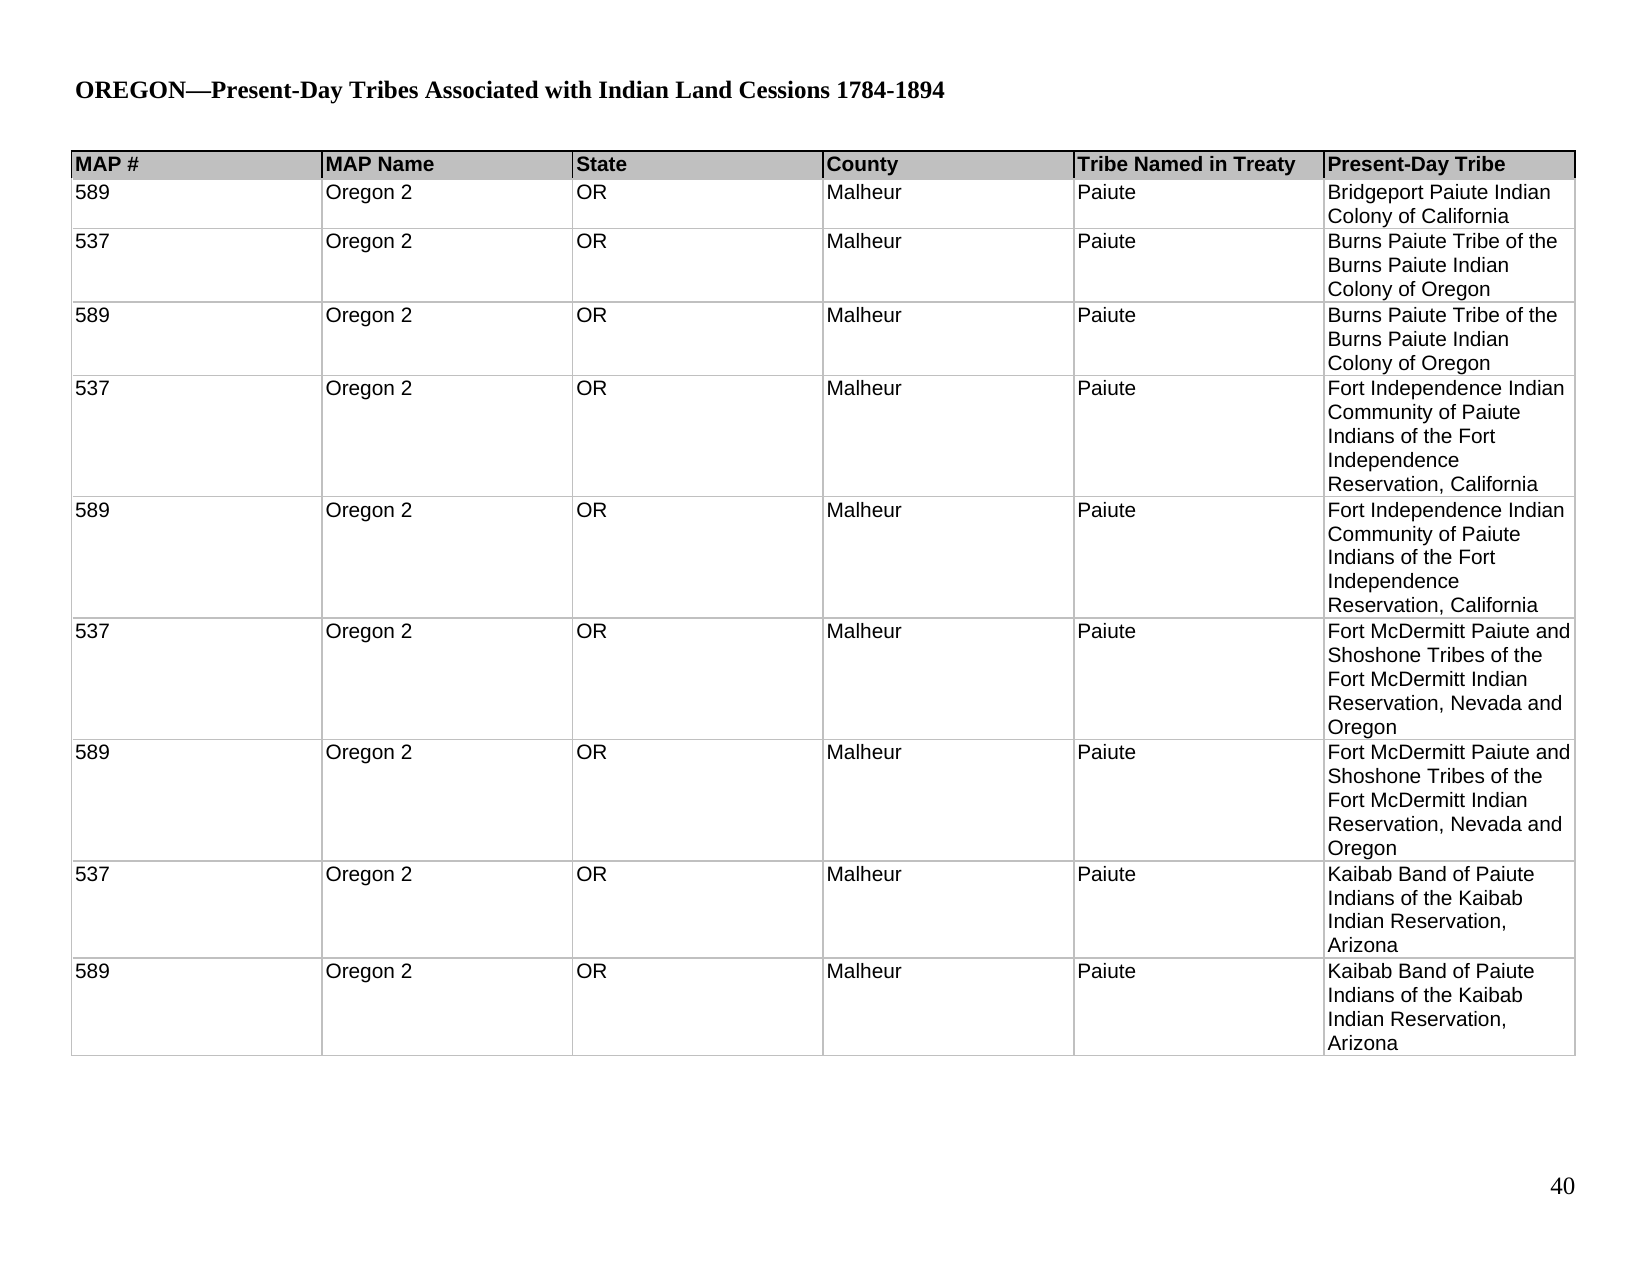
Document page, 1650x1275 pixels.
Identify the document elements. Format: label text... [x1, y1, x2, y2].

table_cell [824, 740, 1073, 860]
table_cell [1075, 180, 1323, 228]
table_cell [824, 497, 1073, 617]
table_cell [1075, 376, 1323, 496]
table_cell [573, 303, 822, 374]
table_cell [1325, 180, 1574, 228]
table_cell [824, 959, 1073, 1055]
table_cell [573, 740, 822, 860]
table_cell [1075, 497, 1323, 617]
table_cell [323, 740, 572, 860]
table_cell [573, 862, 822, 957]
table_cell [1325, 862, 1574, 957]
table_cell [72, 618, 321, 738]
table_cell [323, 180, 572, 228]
table_header Present-Day Tribe [1325, 152, 1574, 178]
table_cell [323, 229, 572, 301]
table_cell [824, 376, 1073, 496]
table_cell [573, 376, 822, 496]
table_header County [824, 152, 1073, 178]
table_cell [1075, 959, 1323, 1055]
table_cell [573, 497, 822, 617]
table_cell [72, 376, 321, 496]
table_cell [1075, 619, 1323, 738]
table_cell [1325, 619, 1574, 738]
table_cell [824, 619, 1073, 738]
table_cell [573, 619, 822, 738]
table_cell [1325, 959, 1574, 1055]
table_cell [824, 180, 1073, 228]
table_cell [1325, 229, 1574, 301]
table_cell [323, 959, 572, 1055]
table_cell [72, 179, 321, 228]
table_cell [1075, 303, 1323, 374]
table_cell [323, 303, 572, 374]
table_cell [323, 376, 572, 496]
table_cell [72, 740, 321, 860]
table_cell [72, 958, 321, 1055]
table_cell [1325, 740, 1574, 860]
table_header State [573, 152, 822, 178]
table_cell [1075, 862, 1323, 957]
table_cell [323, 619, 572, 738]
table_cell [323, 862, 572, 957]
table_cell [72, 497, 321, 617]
table_header MAP # [72, 152, 321, 178]
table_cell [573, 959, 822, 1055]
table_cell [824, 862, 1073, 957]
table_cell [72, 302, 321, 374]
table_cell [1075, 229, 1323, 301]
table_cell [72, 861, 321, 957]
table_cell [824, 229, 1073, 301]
table_header Tribe Named in Treaty [1075, 152, 1323, 178]
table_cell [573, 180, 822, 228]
table_header MAP Name [323, 152, 572, 178]
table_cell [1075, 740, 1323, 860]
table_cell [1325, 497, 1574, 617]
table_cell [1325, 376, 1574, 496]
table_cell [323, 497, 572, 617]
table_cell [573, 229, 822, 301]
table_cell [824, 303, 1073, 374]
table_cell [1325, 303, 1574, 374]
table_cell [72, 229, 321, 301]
